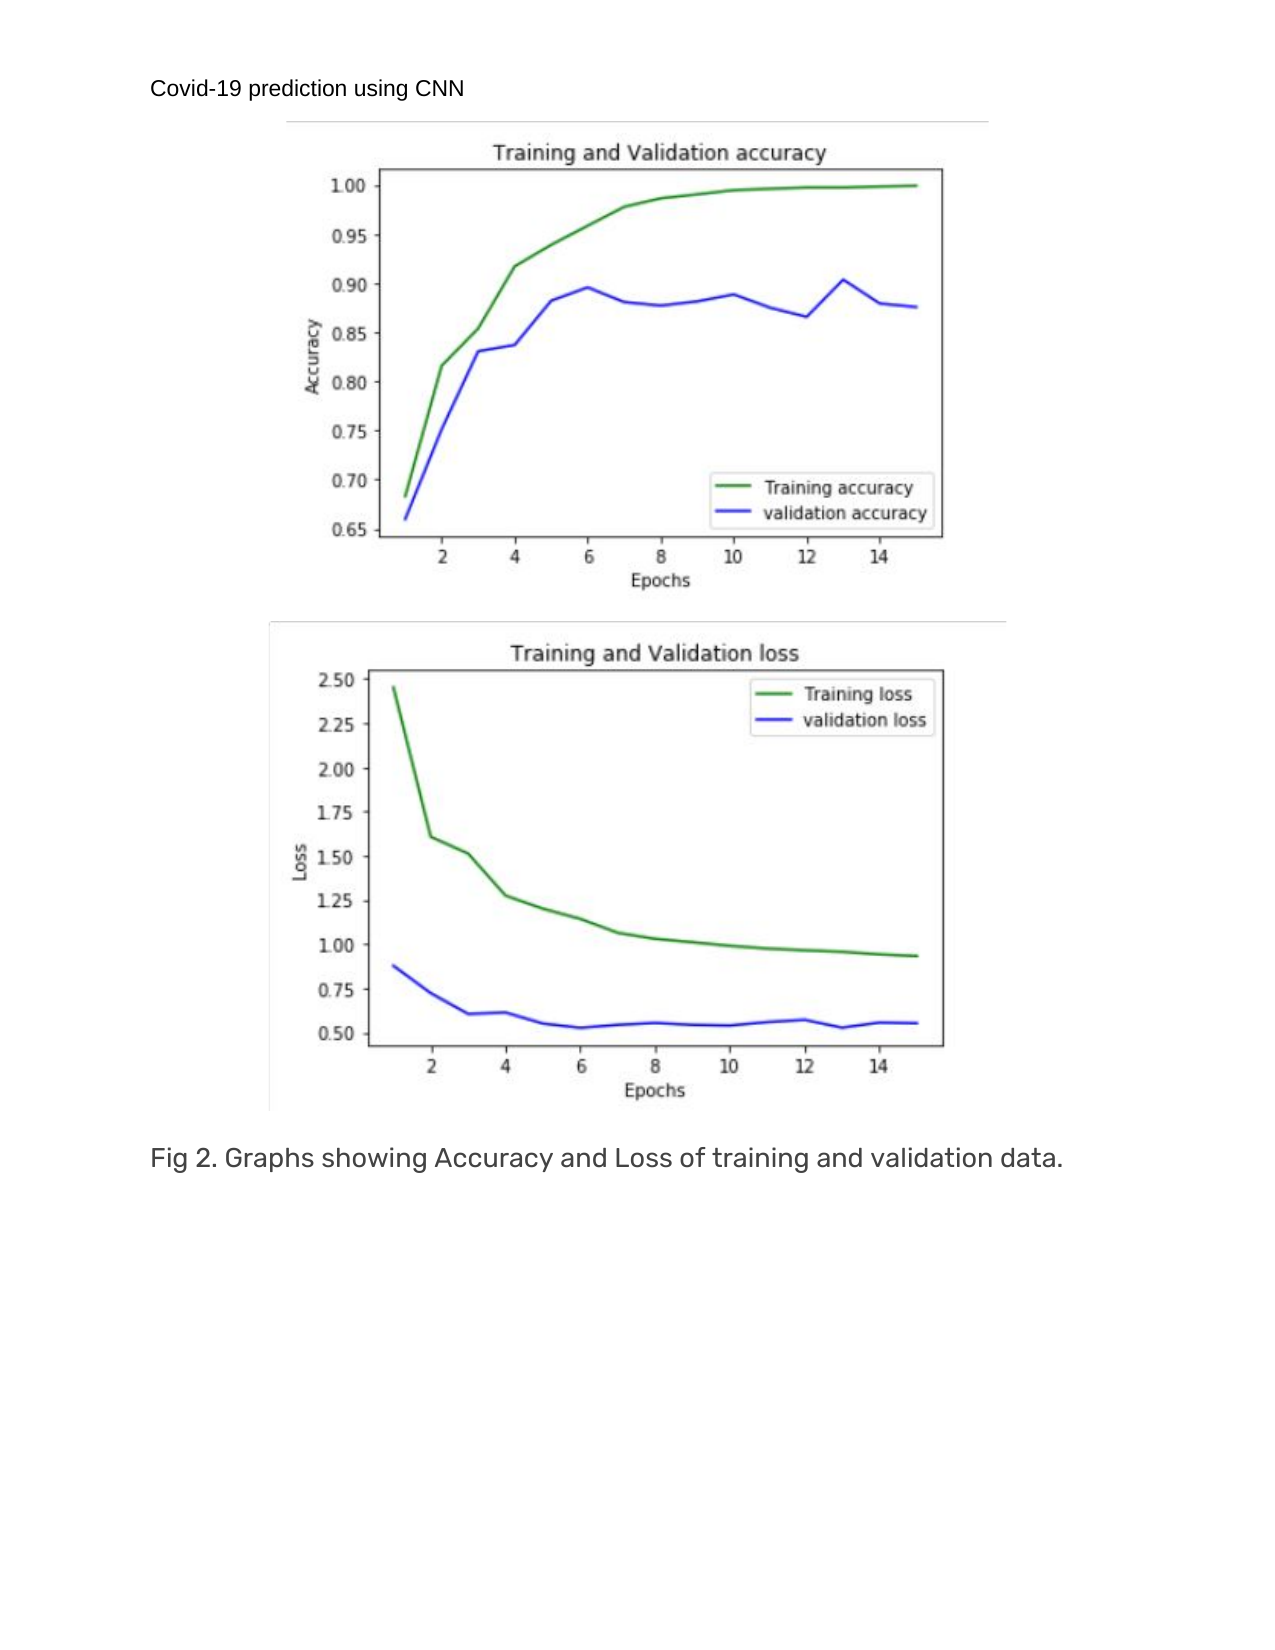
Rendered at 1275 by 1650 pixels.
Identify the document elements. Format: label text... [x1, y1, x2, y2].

picture [268, 121, 1007, 1111]
text Fig 2. Graphs showing Accuracy and Loss of training and validation data. [150, 1142, 1125, 1174]
